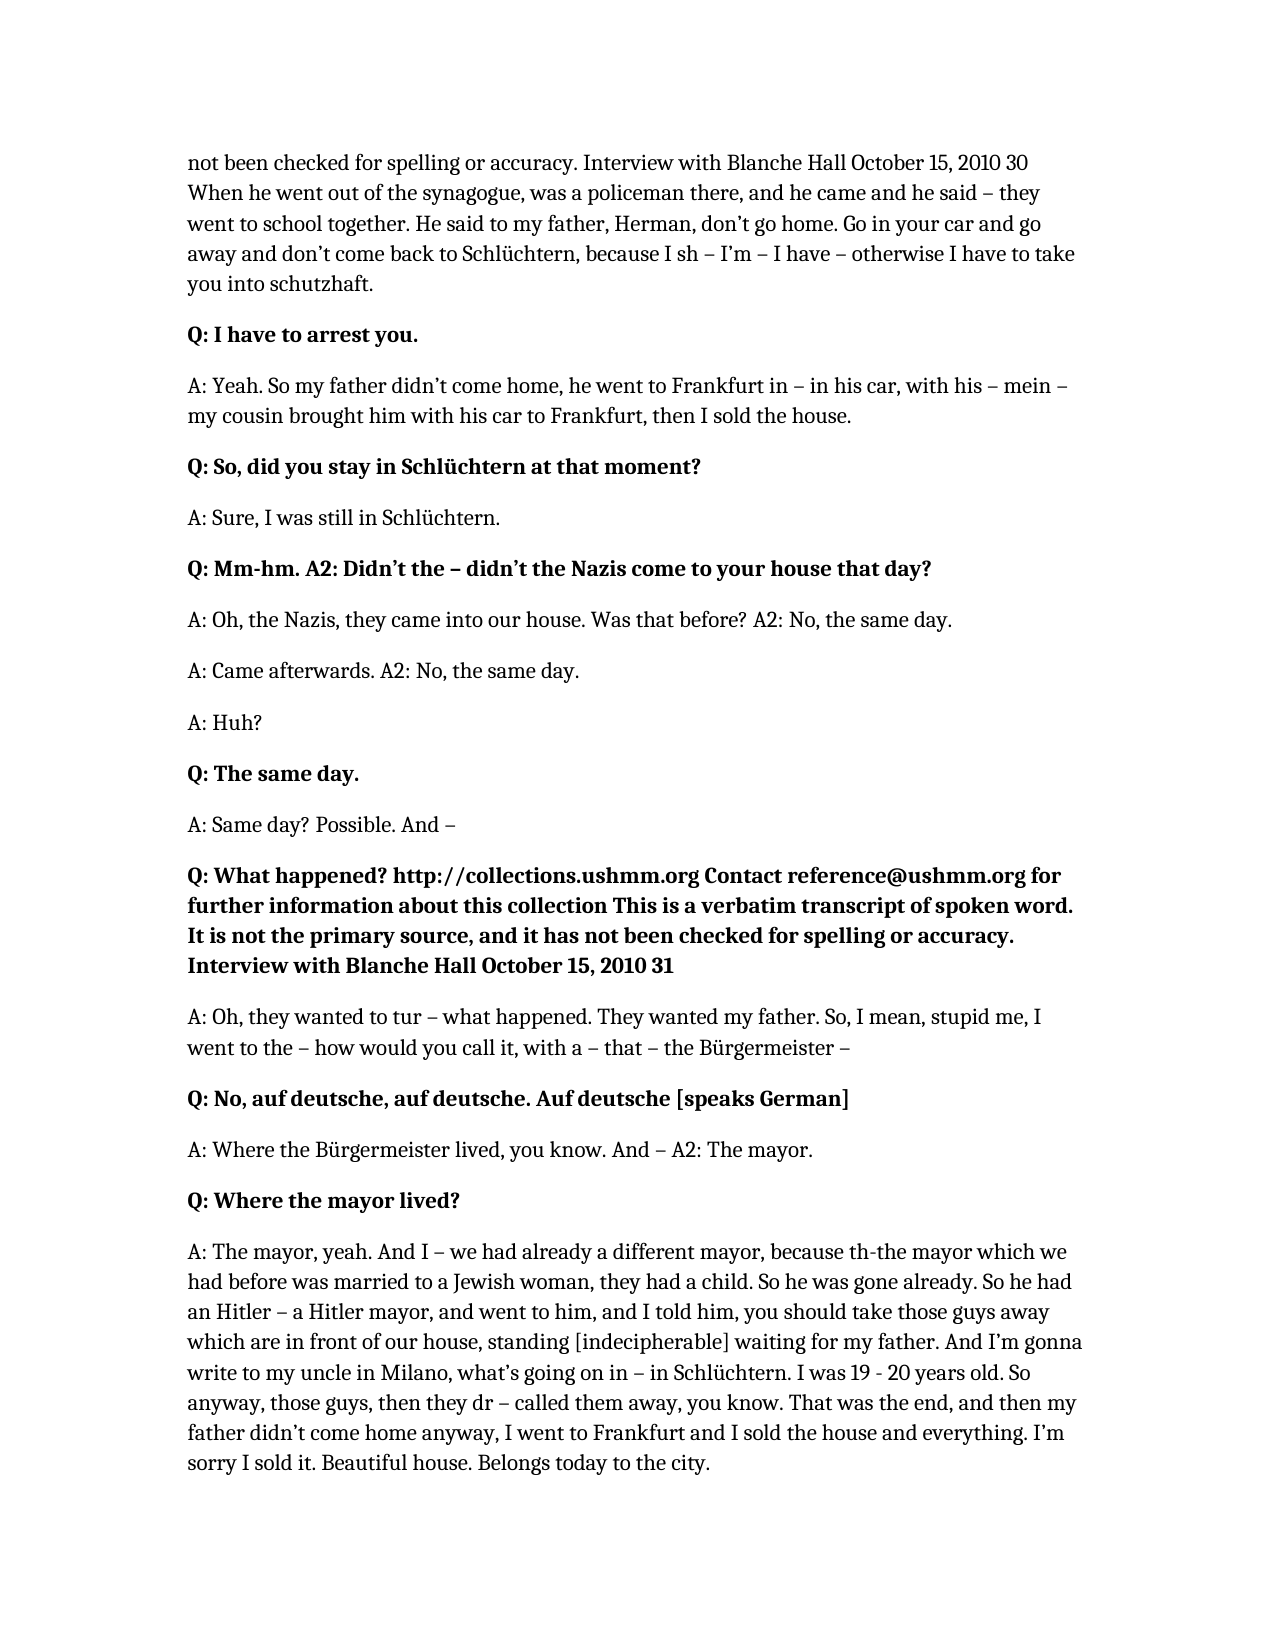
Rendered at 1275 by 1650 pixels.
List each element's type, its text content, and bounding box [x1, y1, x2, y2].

text A: The mayor, yeah. And I – we had already a different mayor, because th-the mayor which we had before was married to a Jewish woman, they had a child. So he was gone already. So he had an Hitler – a Hitler mayor, and went to him, and I told him, you should take those guys away which are in front of our house, standing [indecipherable] waiting for my father. And I’m gonna write to my uncle in Milano, what’s going on in – in Schlüchtern. I was 19 - 20 years old. So anyway, those guys, then they dr – called them away, you know. That was the end, and then my father didn’t come home anyway, I went to Frankfurt and I sold the house and everything. I’m sorry I sold it. Beautiful house. Belongs today to the city. [187, 1238, 1087, 1476]
text Q: Where the mayor lived? [187, 1187, 1087, 1214]
text A: Where the Bürgermeister lived, you know. And – A2: The mayor. [187, 1136, 1087, 1163]
text Q: So, did you stay in Schlüchtern at that moment? [187, 454, 1087, 481]
text A: Oh, they wanted to tur – what happened. They wanted my father. So, I mean, stupid me, I went to the – how would you call it, with a – that – the Bürgermeister – [187, 1004, 1087, 1061]
text Q: I have to arrest you. [187, 322, 1087, 348]
text Q: No, auf deutsche, auf deutsche. Auf deutsche [speaks German] [187, 1085, 1087, 1112]
text Q: The same day. [187, 760, 1087, 787]
text A: Same day? Possible. And – [187, 811, 1087, 838]
text Q: What happened? http://collections.ushmm.org Contact reference@ushmm.org for further information about this collection This is a verbatim transcript of spoken word. It is not the primary source, and it has not been checked for spelling or accuracy. Interview with Blanche Hall October 15, 2010 31 [187, 862, 1087, 979]
text A: Sure, I was still in Schlüchtern. [187, 505, 1087, 532]
text A: Yeah. So my father didn’t come home, he went to Frankfurt in – in his car, with his – mein – my cousin brought him with his car to Frankfurt, then I sold the house. [187, 373, 1087, 429]
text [187, 150, 1087, 297]
text A: Oh, the Nazis, they came into our house. Was that before? A2: No, the same day. [187, 607, 1087, 634]
text A: Came afterwards. A2: No, the same day. [187, 658, 1087, 685]
text A: Huh? [187, 709, 1087, 736]
text Q: Mm-hm. A2: Didn’t the – didn’t the Nazis come to your house that day? [187, 556, 1087, 583]
